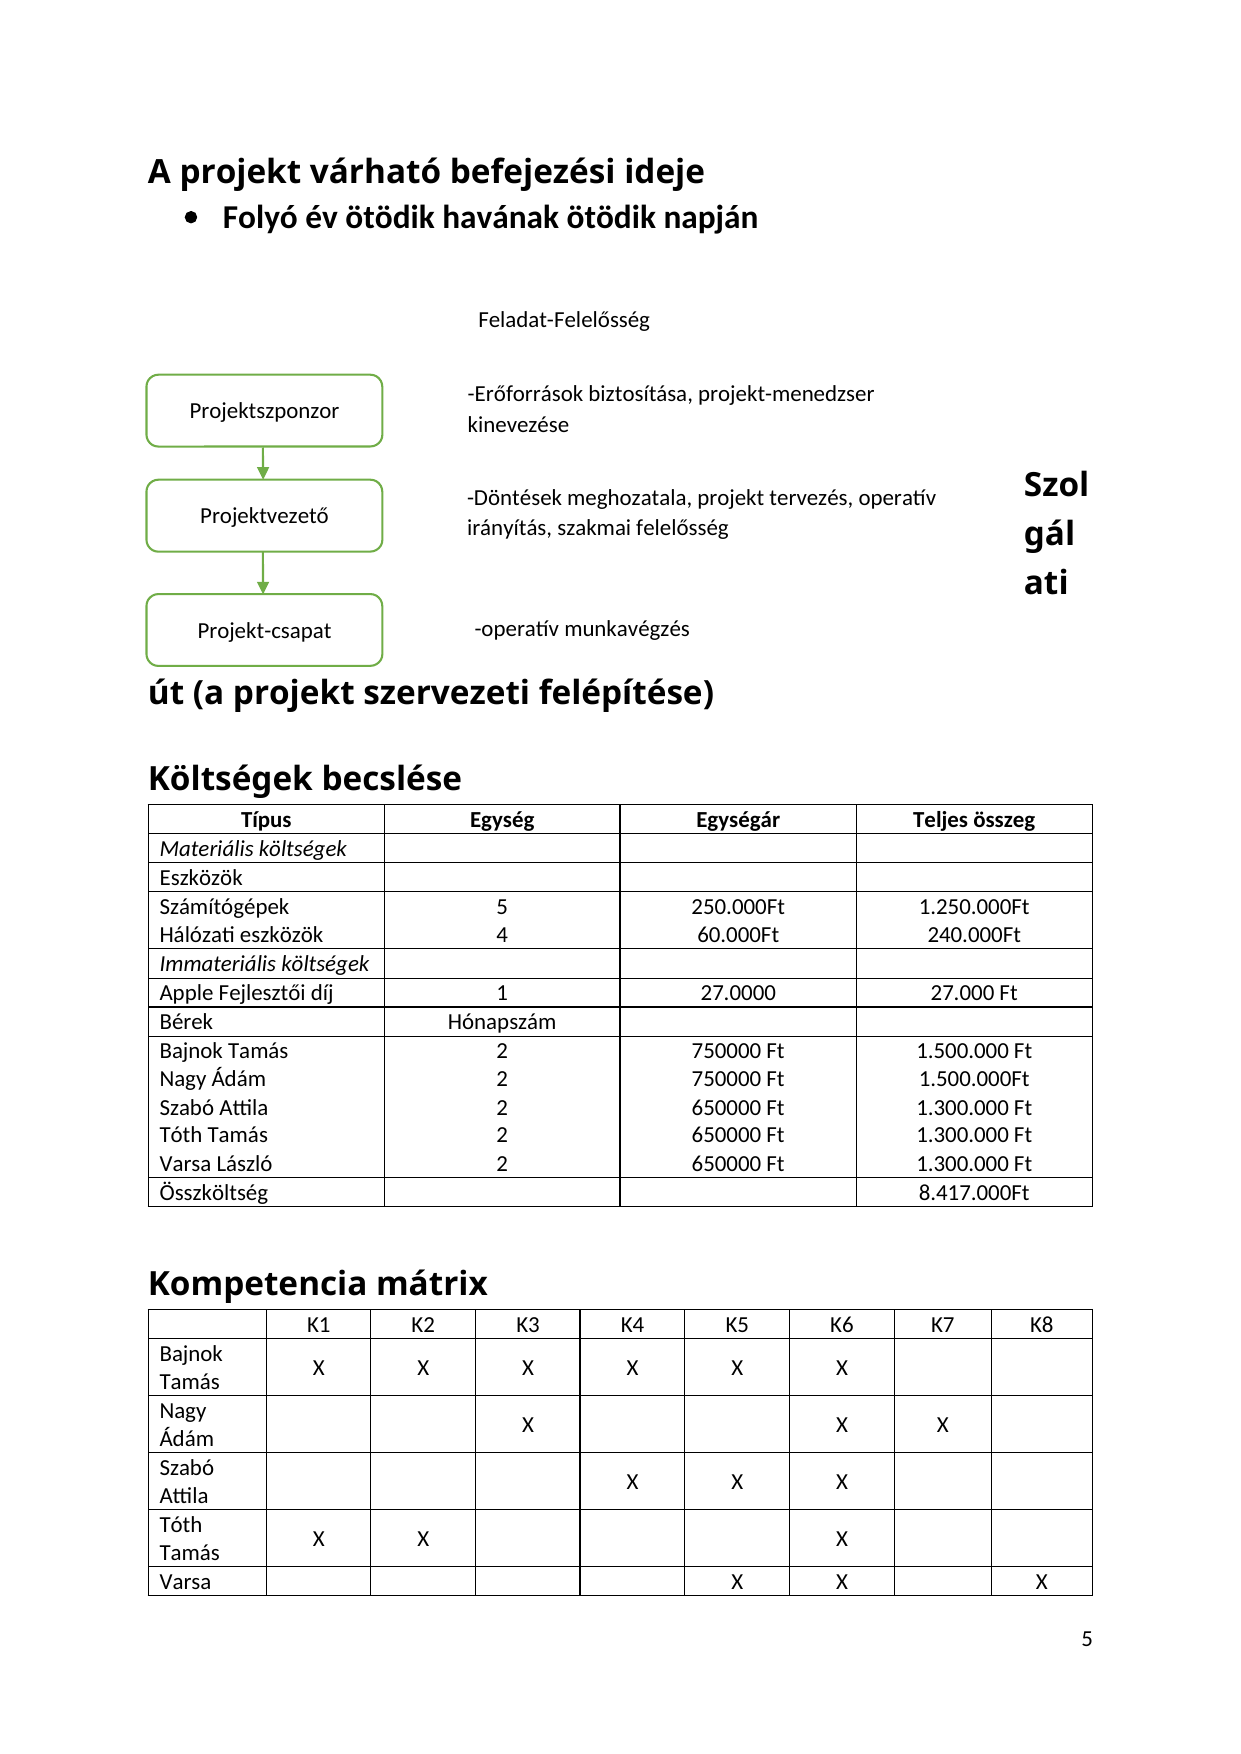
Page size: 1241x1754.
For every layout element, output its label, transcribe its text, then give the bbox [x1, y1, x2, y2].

table_cell [857, 863, 1092, 891]
table_cell 5 4 [385, 892, 619, 948]
table_cell [992, 1510, 1092, 1566]
table_cell [621, 1178, 856, 1206]
table_cell Szabó Attila [149, 1453, 266, 1509]
table_cell [385, 863, 619, 891]
table_cell 750000 Ft 750000 Ft 650000 Ft 650000 Ft 650000 Ft [621, 1037, 856, 1177]
table_cell X [685, 1567, 789, 1595]
table_cell [371, 1567, 475, 1595]
table_cell Nagy Ádám [149, 1396, 266, 1452]
table_cell [621, 1008, 856, 1036]
table_header Teljes összeg [857, 805, 1092, 833]
table_header K5 [685, 1310, 789, 1338]
table_cell 1.250.000Ft 240.000Ft [857, 892, 1092, 948]
table_cell [581, 1567, 684, 1595]
table_cell Immateriális költségek [149, 949, 384, 977]
list Folyó év ötödik havának ötödik napján [185, 197, 1093, 237]
table_cell X [790, 1339, 894, 1395]
table_cell Számítógépek Hálózati eszközök [149, 892, 384, 948]
table_cell [895, 1567, 991, 1595]
table_cell [371, 1396, 475, 1452]
table_cell X [790, 1453, 894, 1509]
table_cell [895, 1339, 991, 1395]
table_cell 2 2 2 2 2 [385, 1037, 619, 1177]
table_cell Bajnok Tamás [149, 1339, 266, 1395]
table_cell [685, 1510, 789, 1566]
table_header K8 [992, 1310, 1092, 1338]
table_cell [385, 949, 619, 977]
table_cell X [790, 1567, 894, 1595]
table_cell [621, 863, 856, 891]
table_cell Bajnok Tamás Nagy Ádám Szabó Attila Tóth Tamás Varsa László [149, 1037, 384, 1177]
table_cell [992, 1453, 1092, 1509]
table_header Egység [385, 805, 619, 833]
table_header K3 [476, 1310, 579, 1338]
table_cell 250.000Ft 60.000Ft [621, 892, 856, 948]
table_cell X [267, 1510, 370, 1566]
table_cell [581, 1396, 684, 1452]
table_cell Tóth Tamás [149, 1510, 266, 1566]
table_header Egységár [621, 805, 856, 833]
table_cell [267, 1567, 370, 1595]
table_cell X [476, 1339, 579, 1395]
table_cell X [895, 1396, 991, 1452]
table_header Típus [149, 805, 384, 833]
table_cell 8.417.000Ft [857, 1178, 1092, 1206]
table_cell [267, 1453, 370, 1509]
table_cell [857, 1008, 1092, 1036]
table_cell [895, 1510, 991, 1566]
table_cell 1.500.000 Ft 1.500.000Ft 1.300.000 Ft 1.300.000 Ft 1.300.000 Ft [857, 1037, 1092, 1177]
table_header K6 [790, 1310, 894, 1338]
table_cell 27.0000 [621, 979, 856, 1006]
table_cell Varsa László [149, 1567, 266, 1595]
table_cell [476, 1567, 579, 1595]
table_cell Összköltség [149, 1178, 384, 1206]
table_cell Bérek [149, 1008, 384, 1036]
subtitle Kompetencia mátrix [148, 1260, 1093, 1305]
table_cell X [685, 1453, 789, 1509]
table_cell X [476, 1396, 579, 1452]
table_cell Eszközök [149, 863, 384, 891]
table_cell X [992, 1567, 1092, 1595]
table_cell [621, 834, 856, 862]
table_cell [581, 1510, 684, 1566]
table_cell [385, 1178, 619, 1206]
table_cell [685, 1396, 789, 1452]
table_cell [267, 1396, 370, 1452]
table_cell 1 [385, 979, 619, 1006]
table_cell [621, 949, 856, 977]
table_cell [992, 1339, 1092, 1395]
table_cell Materiális költségek [149, 834, 384, 862]
table_header [149, 1310, 266, 1338]
table_cell X [267, 1339, 370, 1395]
table_cell [371, 1453, 475, 1509]
table_cell X [581, 1339, 684, 1395]
table_cell X [371, 1510, 475, 1566]
table_cell [992, 1396, 1092, 1452]
table_cell X [790, 1510, 894, 1566]
table_cell [476, 1453, 579, 1509]
subtitle Szolgálati út (a projekt szervezeti felépítése) [148, 325, 1093, 714]
table_header K2 [371, 1310, 475, 1338]
table_header K1 [267, 1310, 370, 1338]
table_cell Hónapszám [385, 1008, 619, 1036]
table_header K4 [581, 1310, 684, 1338]
table_header K7 [895, 1310, 991, 1338]
table_cell X [371, 1339, 475, 1395]
table_cell [385, 834, 619, 862]
table_cell [857, 834, 1092, 862]
table_cell [476, 1510, 579, 1566]
table_cell X [581, 1453, 684, 1509]
table_cell X [685, 1339, 789, 1395]
table_cell 27.000 Ft [857, 979, 1092, 1006]
table_cell [857, 949, 1092, 977]
table_cell X [790, 1396, 894, 1452]
subtitle Költségek becslése [148, 755, 1093, 801]
table_cell Apple Fejlesztői díj [149, 979, 384, 1006]
table_cell [895, 1453, 991, 1509]
subtitle A projekt várható befejezési ideje [148, 148, 1093, 193]
